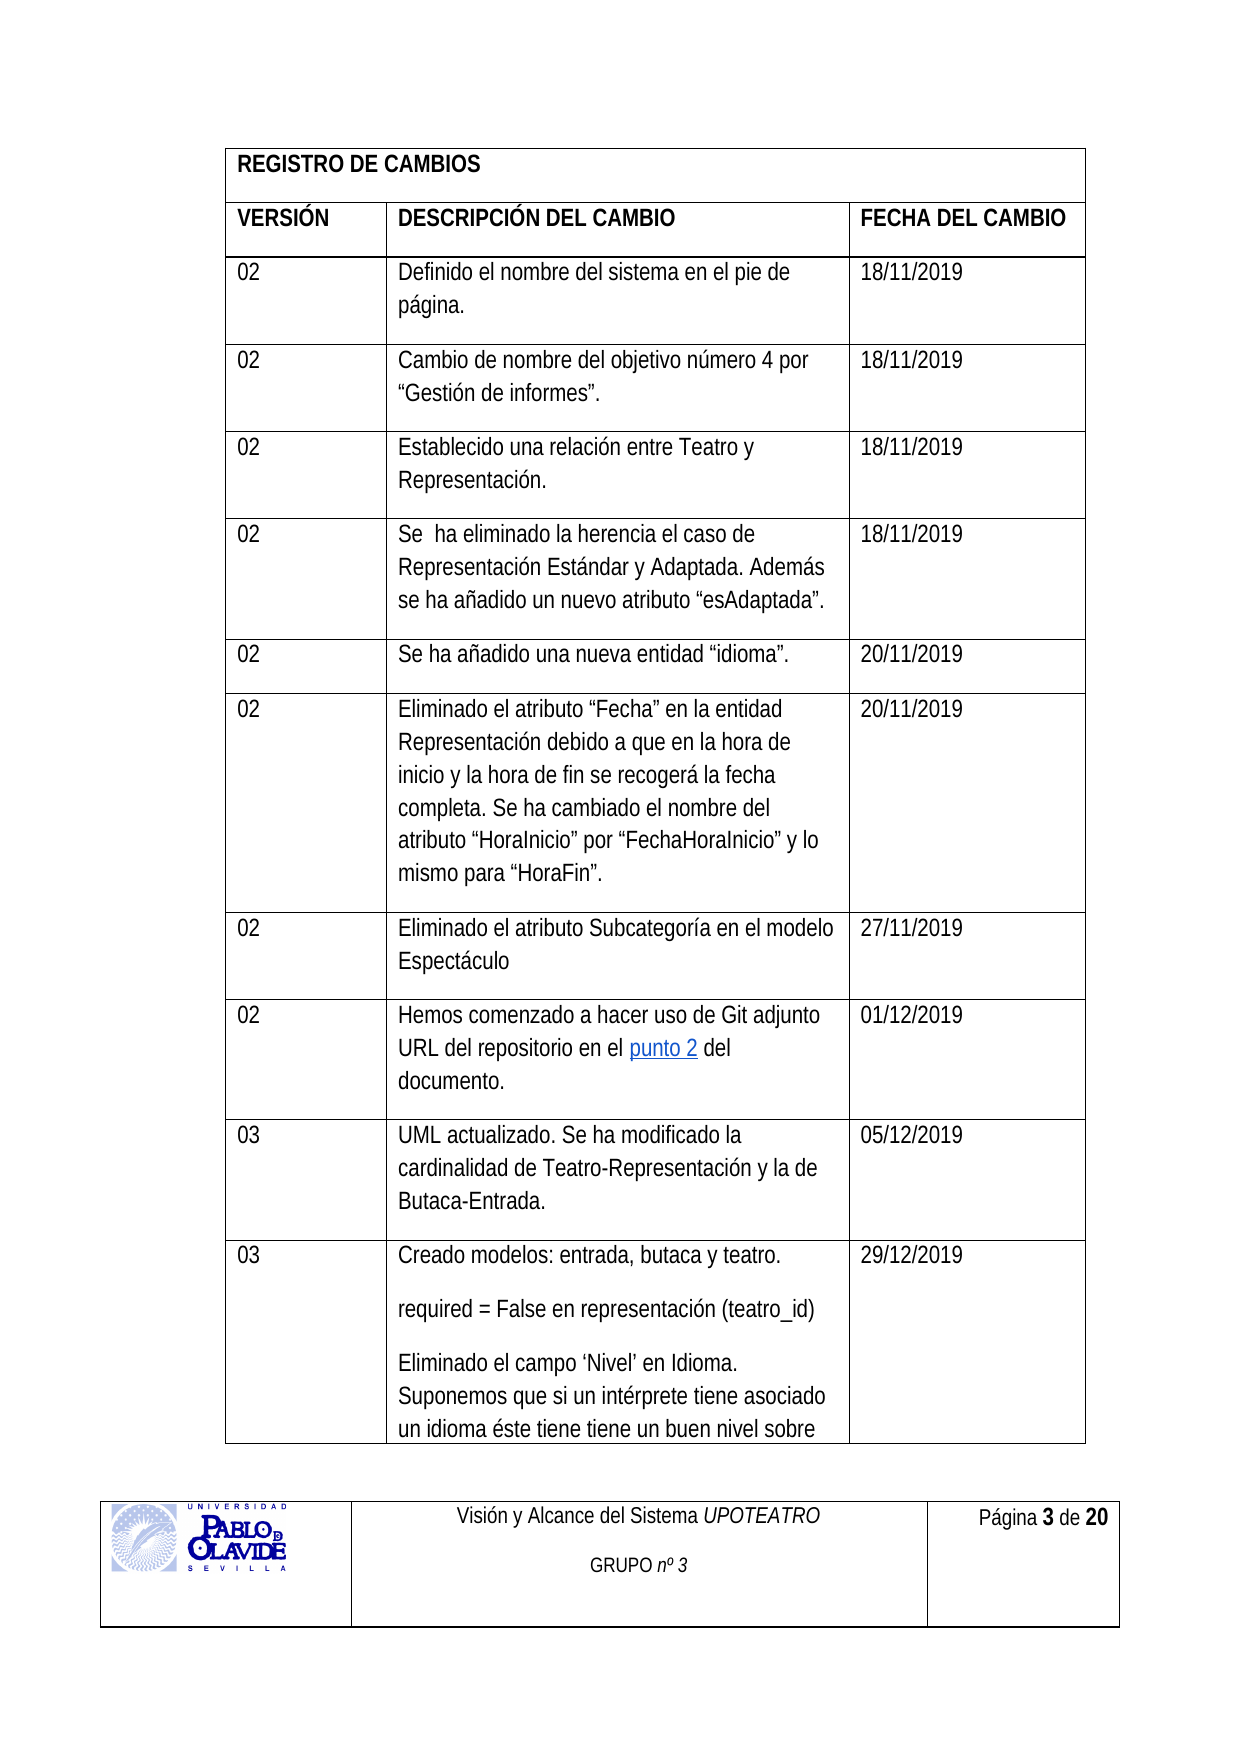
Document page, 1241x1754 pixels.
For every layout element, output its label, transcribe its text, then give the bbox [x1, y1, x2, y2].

table_cell DESCRIPCIÓN DEL CAMBIO [387, 203, 849, 256]
table_cell 20/11/2019 [850, 640, 1085, 693]
table_cell 02 [226, 913, 386, 999]
table_cell 02 [226, 345, 386, 431]
table_cell VERSIÓN [226, 203, 386, 256]
table_cell 02 [226, 519, 386, 638]
table_cell 20/11/2019 [850, 694, 1085, 912]
table_cell Eliminado el atributo “Fecha” en la entidad Representación debido a que en la hora de inicio y la hora de fin se recogerá la fecha completa. Se ha cambiado el nombre del atributo “HoraInicio” por “FechaHoraInicio” y lo mismo para “HoraFin”. [387, 694, 849, 912]
table_cell 02 [226, 258, 386, 344]
table_cell 18/11/2019 [850, 258, 1085, 344]
table_cell 27/11/2019 [850, 913, 1085, 999]
picture [111, 1502, 287, 1574]
table_cell 02 [226, 640, 386, 693]
table_cell 02 [226, 694, 386, 912]
table_cell Hemos comenzado a hacer uso de Git adjunto URL del repositorio en el punto 2 del documento. [387, 1000, 849, 1119]
table_cell Eliminado el atributo Subcategoría en el modelo Espectáculo [387, 913, 849, 999]
table_cell 03 [226, 1241, 386, 1442]
table_cell Cambio de nombre del objetivo número 4 por “Gestión de informes”. [387, 345, 849, 431]
table_cell 01/12/2019 [850, 1000, 1085, 1119]
table_cell Establecido una relación entre Teatro y Representación. [387, 432, 849, 518]
table_cell Definido el nombre del sistema en el pie de página. [387, 258, 849, 344]
table_cell Se ha eliminado la herencia el caso de Representación Estándar y Adaptada. Además se ha añadido un nuevo atributo “esAdaptada”. [387, 519, 849, 638]
table_cell 18/11/2019 [850, 432, 1085, 518]
table_cell UML actualizado. Se ha modificado la cardinalidad de Teatro-Representación y la de Butaca-Entrada. [387, 1120, 849, 1239]
table_header REGISTRO DE CAMBIOS [226, 149, 1085, 202]
table_cell 18/11/2019 [850, 345, 1085, 431]
table_cell 03 [226, 1120, 386, 1239]
table_cell 18/11/2019 [850, 519, 1085, 638]
table_cell 02 [226, 432, 386, 518]
table_cell 02 [226, 1000, 386, 1119]
table_cell 05/12/2019 [850, 1120, 1085, 1239]
table_cell FECHA DEL CAMBIO [850, 203, 1085, 256]
table_cell 29/12/2019 [850, 1241, 1085, 1442]
table_cell Se ha añadido una nueva entidad “idioma”. [387, 640, 849, 693]
